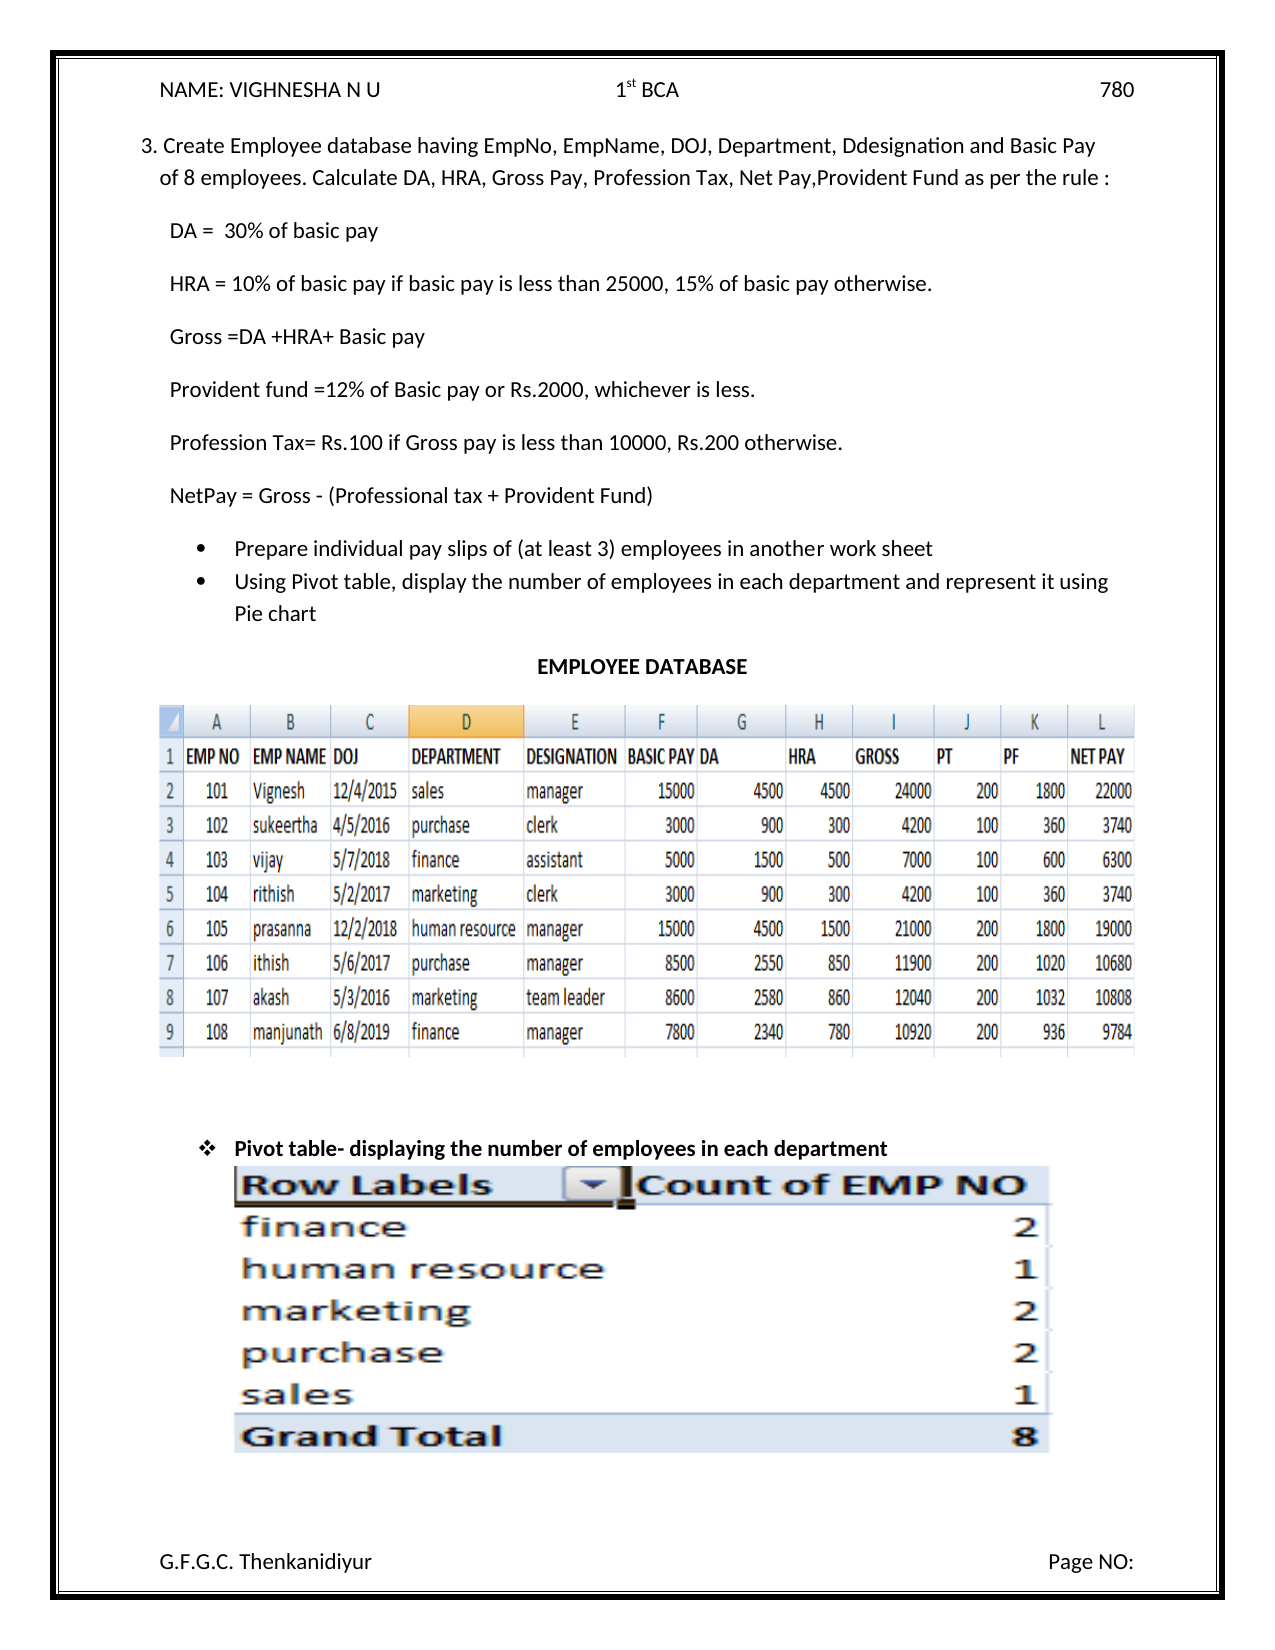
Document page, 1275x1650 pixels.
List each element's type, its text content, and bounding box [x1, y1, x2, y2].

list Prepare individual pay slips of (at least 3) employees in another work sheet [197, 534, 1125, 563]
text HRA = 10% of basic pay if basic pay is less than 25000, 15% of basic pay otherwise. [159, 269, 1125, 297]
text 3. Create Employee database having EmpNo, EmpName, DOJ, Department, Ddesignation and Basic Pay of 8 employees. Calculate DA, HRA, Gross Pay, Profession Tax, Net Pay,Provident Fund as per the rule : [141, 131, 1125, 191]
text Gross =DA +HRA+ Basic pay [159, 322, 1125, 351]
text Profession Tax= Rs.100 if Gross pay is less than 10000, Rs.200 otherwise. [159, 428, 1125, 457]
picture [234, 1166, 1054, 1453]
list Using Pivot table, display the number of employees in each department and represent it using Pie chart [197, 567, 1125, 627]
text DA = 30% of basic pay [159, 216, 1125, 244]
picture [159, 705, 1135, 1057]
text NetPay = Gross - (Professional tax + Provident Fund) [159, 482, 1125, 509]
text Provident fund =12% of Basic pay or Rs.2000, whichever is less. [159, 376, 1125, 403]
text EMPLOYEE DATABASE [159, 652, 1125, 680]
